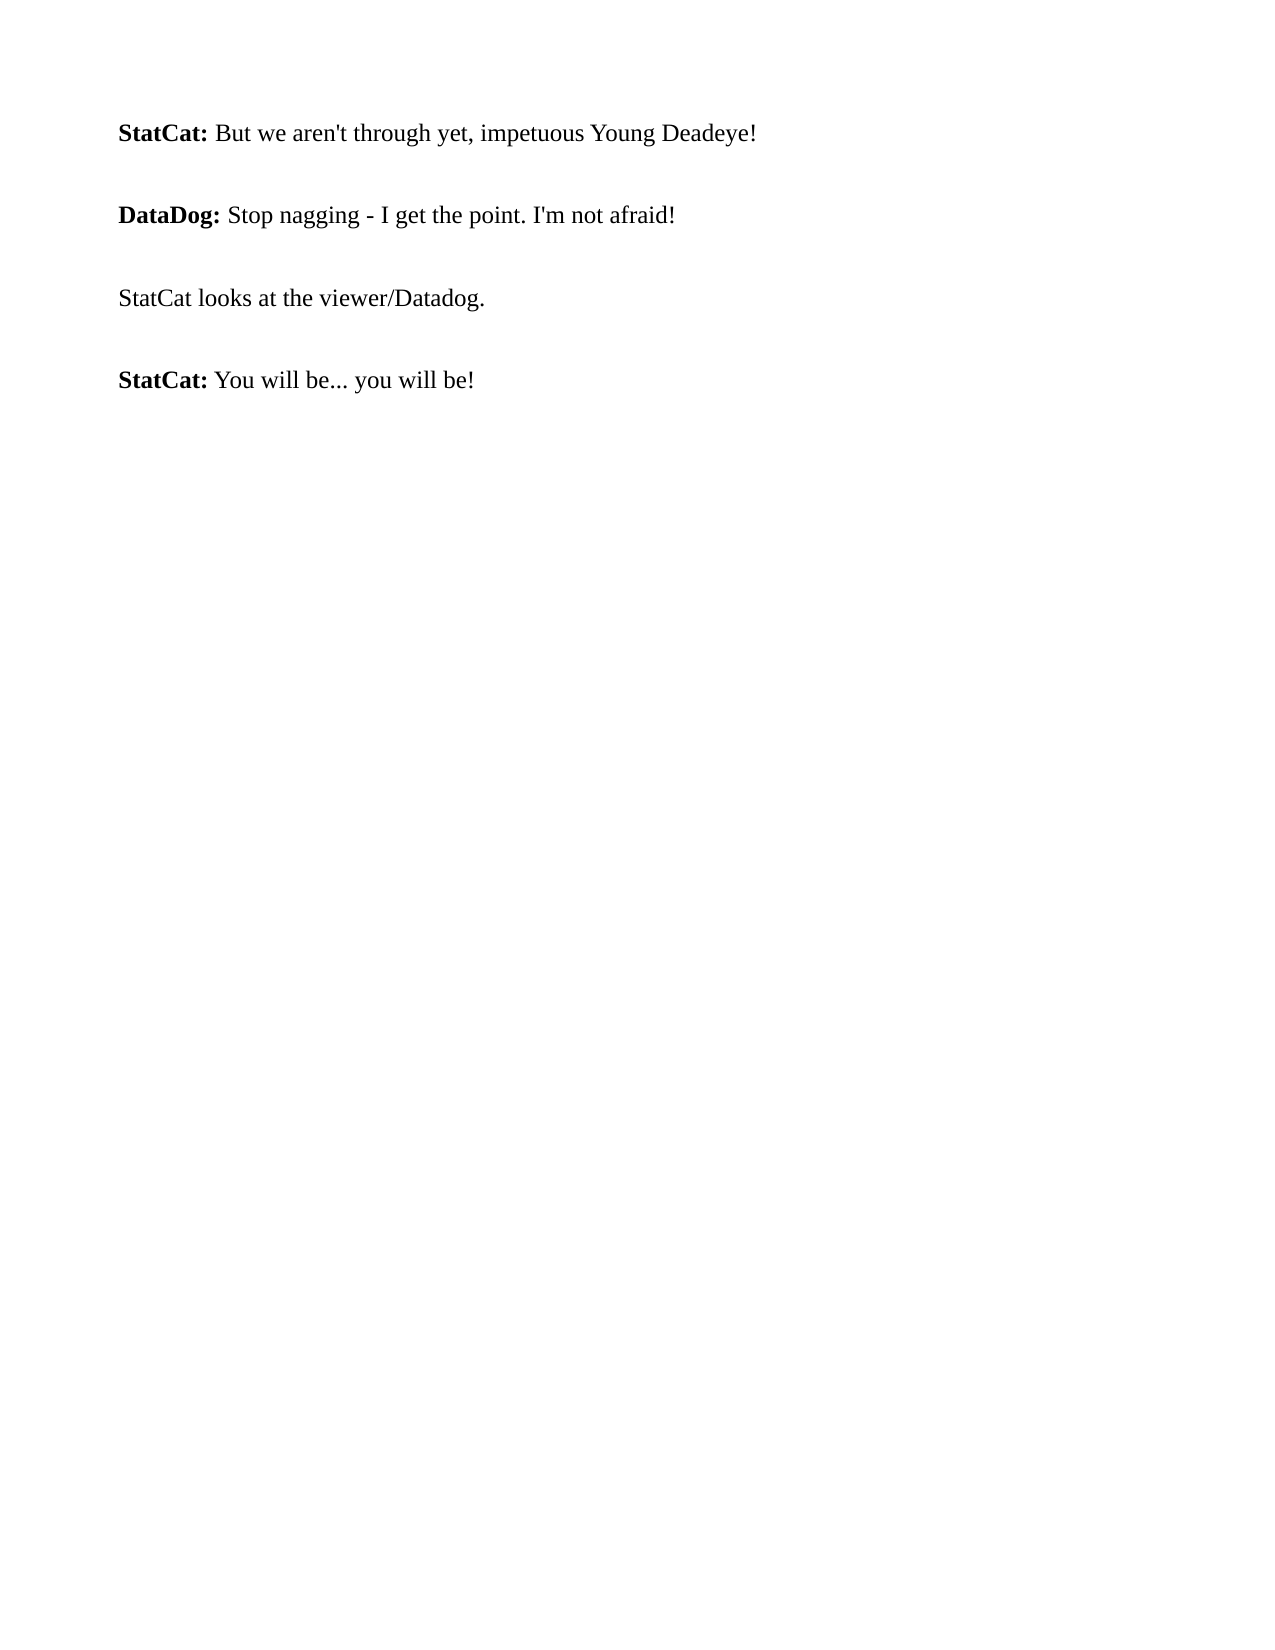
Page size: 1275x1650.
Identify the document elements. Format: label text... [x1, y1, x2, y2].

text StatCat: But we aren't through yet, impetuous Young Deadeye! [118, 118, 1157, 147]
text StatCat looks at the viewer/Datadog. [118, 283, 1157, 312]
text DataDog: Stop nagging - I get the point. I'm not afraid! [118, 201, 1157, 229]
text StatCat: You will be... you will be! [118, 366, 1157, 394]
